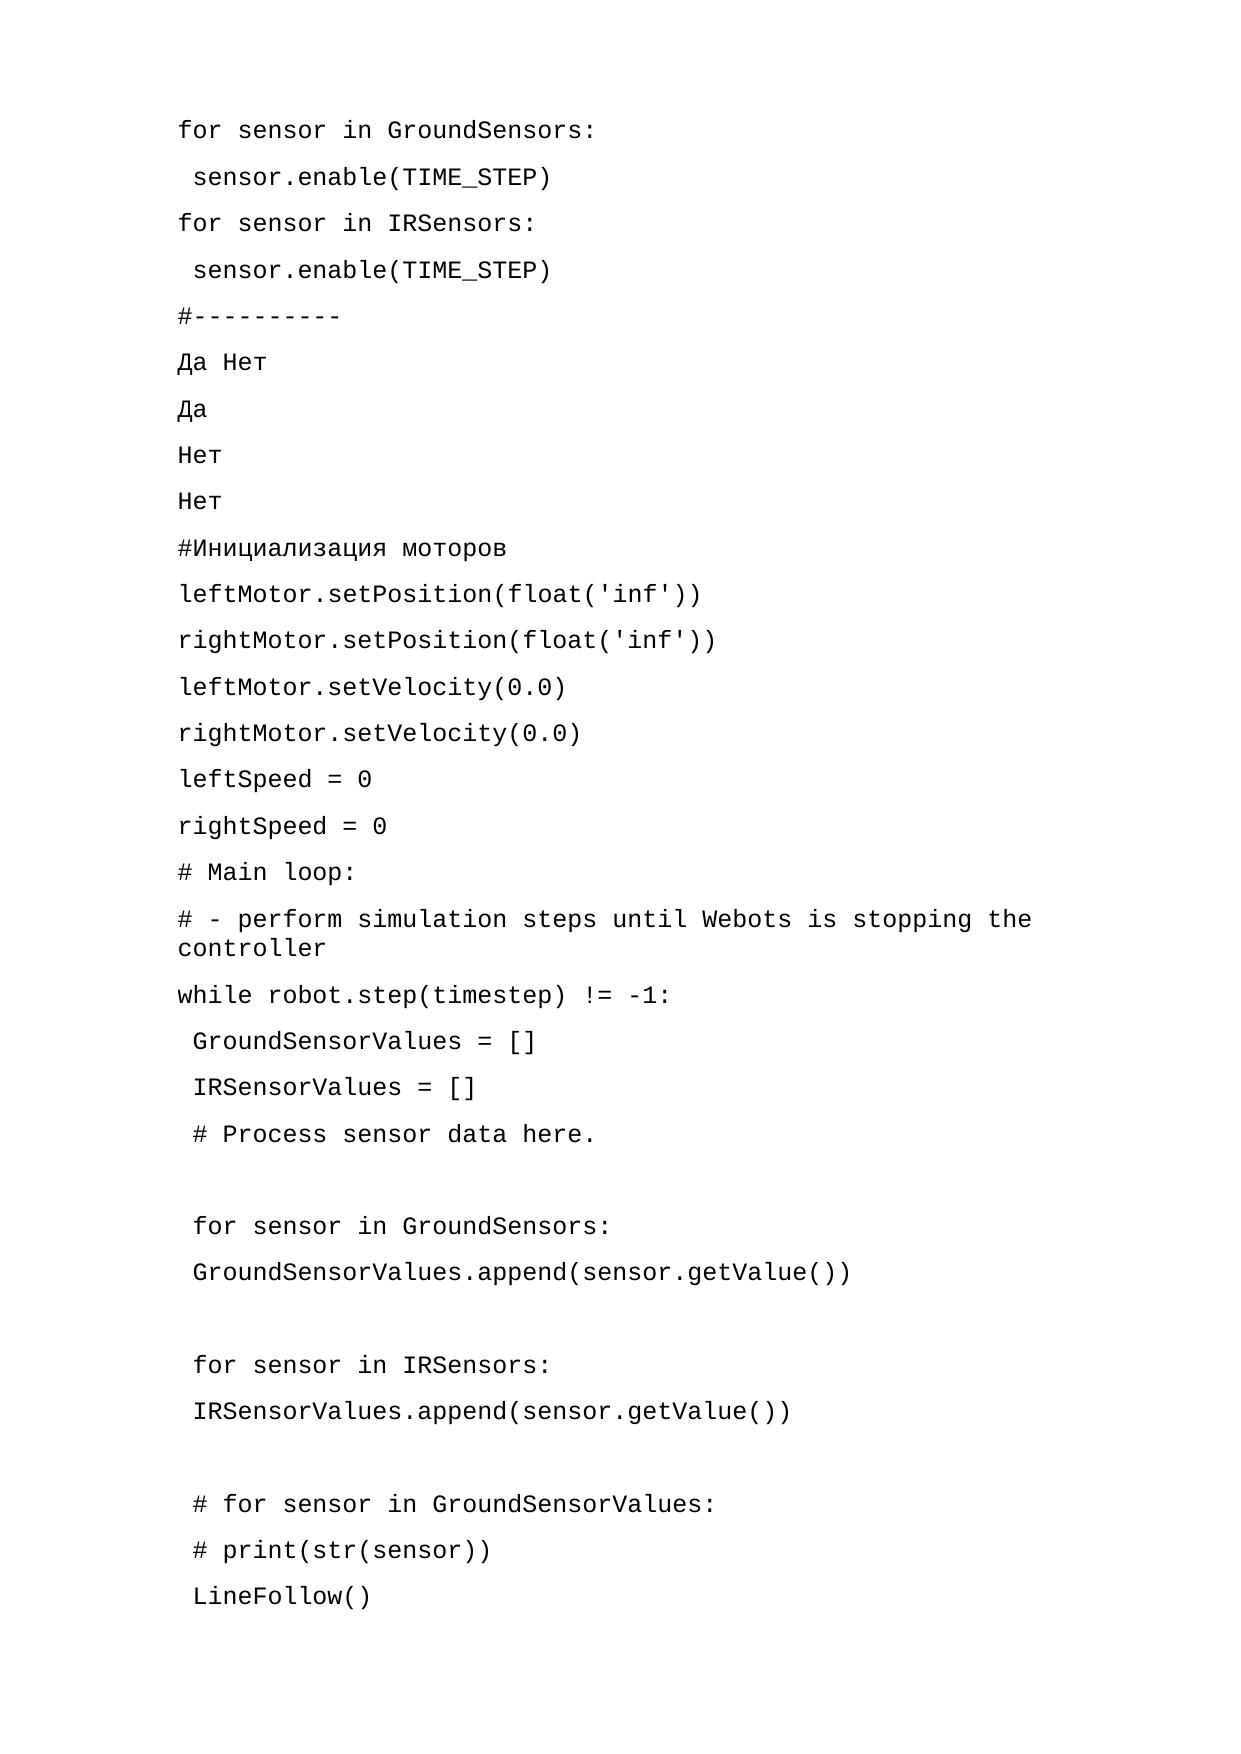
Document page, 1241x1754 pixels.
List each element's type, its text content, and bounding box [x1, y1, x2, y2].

text #---------- [177, 303, 1152, 332]
text leftSpeed = 0 [177, 767, 1152, 795]
text rightSpeed = 0 [177, 813, 1152, 842]
text IRSensorValues.append(sensor.getValue()) [177, 1399, 1152, 1427]
text GroundSensorValues.append(sensor.getValue()) [177, 1260, 1152, 1288]
text for sensor in GroundSensors: [177, 118, 1152, 146]
text Нет [177, 443, 1152, 471]
text for sensor in IRSensors: [177, 1352, 1152, 1381]
text for sensor in GroundSensors: [177, 1214, 1152, 1242]
text Да Нет [177, 350, 1152, 378]
text GroundSensorValues = [] [177, 1028, 1152, 1057]
text for sensor in IRSensors: [177, 211, 1152, 239]
text # print(str(sensor)) [177, 1537, 1152, 1566]
text leftMotor.setVelocity(0.0) [177, 674, 1152, 703]
text Да [177, 396, 1152, 424]
text # Main loop: [177, 860, 1152, 888]
text IRSensorValues = [] [177, 1075, 1152, 1103]
text rightMotor.setPosition(float('inf')) [177, 628, 1152, 656]
text #Инициализация моторов [177, 535, 1152, 564]
text LineFollow() [177, 1584, 1152, 1612]
text rightMotor.setVelocity(0.0) [177, 721, 1152, 749]
text # - perform simulation steps until Webots is stopping the controller [177, 906, 1152, 964]
text sensor.enable(TIME_STEP) [177, 164, 1152, 193]
text # Process sensor data here. [177, 1121, 1152, 1149]
text while robot.step(timestep) != -1: [177, 982, 1152, 1011]
text Нет [177, 489, 1152, 517]
text leftMotor.setPosition(float('inf')) [177, 582, 1152, 610]
text sensor.enable(TIME_STEP) [177, 257, 1152, 286]
text # for sensor in GroundSensorValues: [177, 1491, 1152, 1519]
